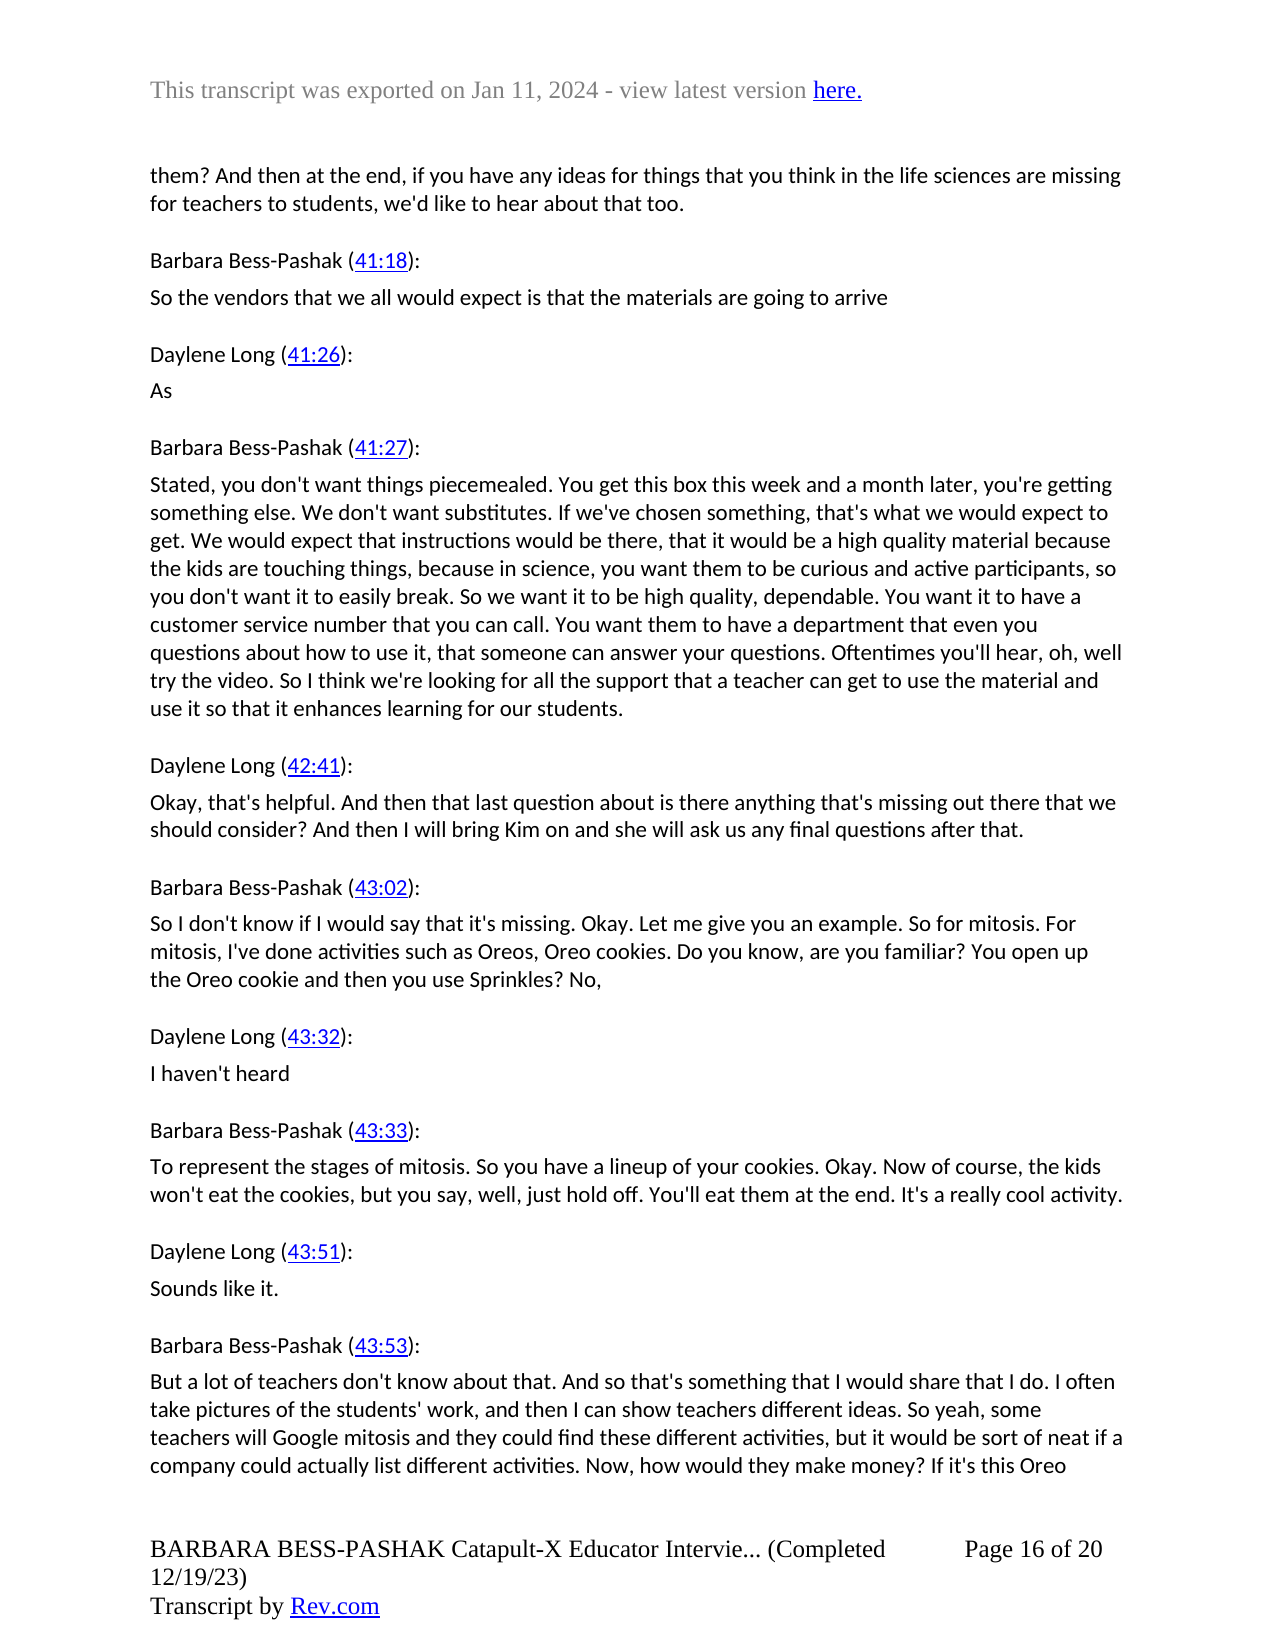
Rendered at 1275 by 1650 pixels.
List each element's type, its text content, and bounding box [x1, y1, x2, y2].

text Barbara Bess-Pashak (43:53): [150, 1331, 1125, 1359]
text Barbara Bess-Pashak (43:02): [150, 873, 1125, 901]
text I haven't heard [150, 1059, 1125, 1087]
text Daylene Long (42:41): [150, 751, 1125, 779]
text Sounds like it. [150, 1274, 1125, 1302]
text Daylene Long (43:32): [150, 1022, 1125, 1050]
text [150, 1367, 1125, 1479]
text Daylene Long (41:26): [150, 340, 1125, 368]
text Barbara Bess-Pashak (41:18): [150, 246, 1125, 274]
text So the vendors that we all would expect is that the materials are going to arrive [150, 283, 1125, 311]
text To represent the stages of mitosis. So you have a lineup of your cookies. Okay. Now of course, the kids won't eat the cookies, but you say, well, just hold off. You'll eat them at the end. It's a really cool activity. [150, 1152, 1125, 1208]
text Stated, you don't want things piecemealed. You get this box this week and a month later, you're getting something else. We don't want substitutes. If we've chosen something, that's what we would expect to get. We would expect that instructions would be there, that it would be a high quality material because the kids are touching things, because in science, you want them to be curious and active participants, so you don't want it to easily break. So we want it to be high quality, dependable. You want it to have a customer service number that you can call. You want them to have a department that even you questions about how to use it, that someone can answer your questions. Oftentimes you'll hear, oh, well try the video. So I think we're looking for all the support that a teacher can get to use the material and use it so that it enhances learning for our students. [150, 470, 1125, 722]
text Okay, that's helpful. And then that last question about is there anything that's missing out there that we should consider? And then I will bring Kim on and she will ask us any final questions after that. [150, 788, 1125, 844]
text As [150, 376, 1125, 404]
text Barbara Bess-Pashak (43:33): [150, 1116, 1125, 1144]
text So I don't know if I would say that it's missing. Okay. Let me give you an example. So for mitosis. For mitosis, I've done activities such as Oreos, Oreo cookies. Do you know, are you familiar? You open up the Oreo cookie and then you use Sprinkles? No, [150, 909, 1125, 993]
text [150, 161, 1125, 217]
text Daylene Long (43:51): [150, 1237, 1125, 1266]
text Barbara Bess-Pashak (41:27): [150, 433, 1125, 462]
